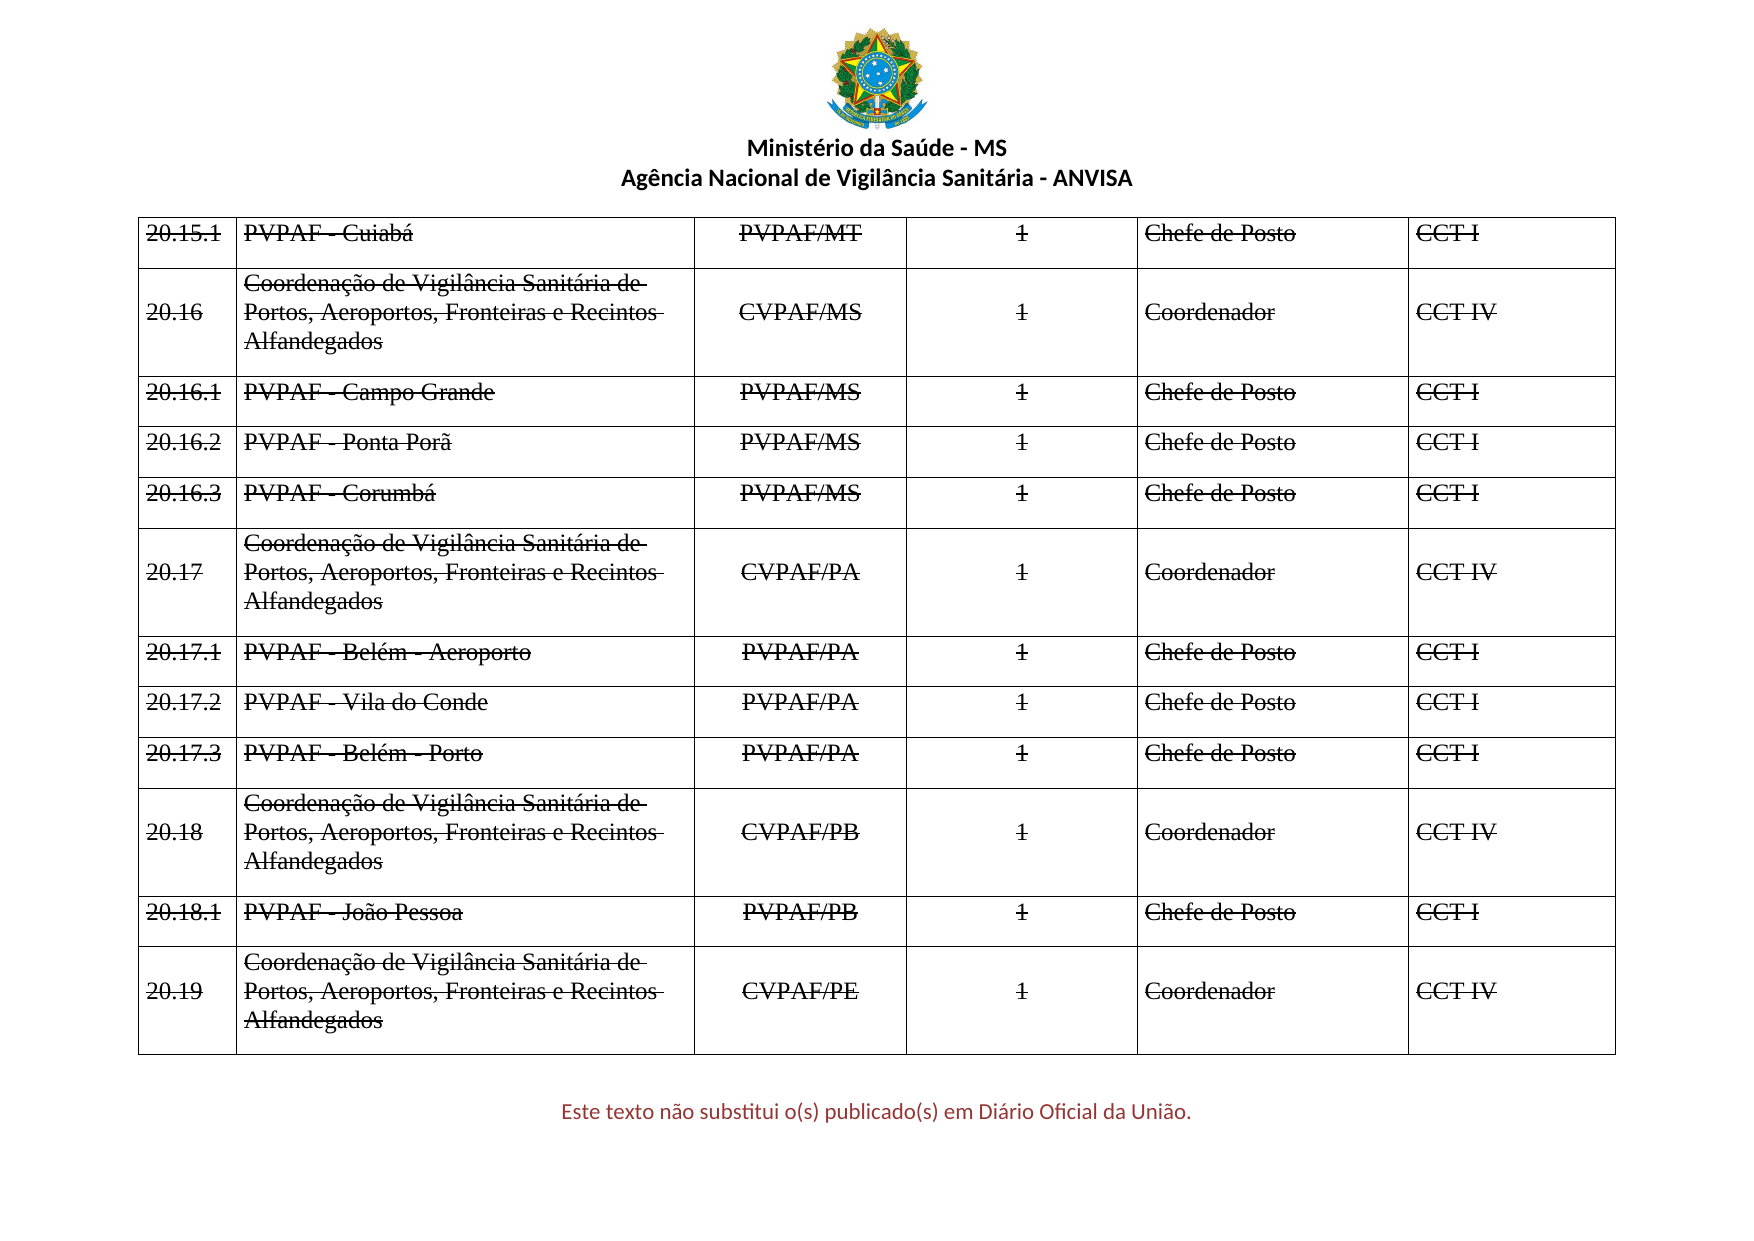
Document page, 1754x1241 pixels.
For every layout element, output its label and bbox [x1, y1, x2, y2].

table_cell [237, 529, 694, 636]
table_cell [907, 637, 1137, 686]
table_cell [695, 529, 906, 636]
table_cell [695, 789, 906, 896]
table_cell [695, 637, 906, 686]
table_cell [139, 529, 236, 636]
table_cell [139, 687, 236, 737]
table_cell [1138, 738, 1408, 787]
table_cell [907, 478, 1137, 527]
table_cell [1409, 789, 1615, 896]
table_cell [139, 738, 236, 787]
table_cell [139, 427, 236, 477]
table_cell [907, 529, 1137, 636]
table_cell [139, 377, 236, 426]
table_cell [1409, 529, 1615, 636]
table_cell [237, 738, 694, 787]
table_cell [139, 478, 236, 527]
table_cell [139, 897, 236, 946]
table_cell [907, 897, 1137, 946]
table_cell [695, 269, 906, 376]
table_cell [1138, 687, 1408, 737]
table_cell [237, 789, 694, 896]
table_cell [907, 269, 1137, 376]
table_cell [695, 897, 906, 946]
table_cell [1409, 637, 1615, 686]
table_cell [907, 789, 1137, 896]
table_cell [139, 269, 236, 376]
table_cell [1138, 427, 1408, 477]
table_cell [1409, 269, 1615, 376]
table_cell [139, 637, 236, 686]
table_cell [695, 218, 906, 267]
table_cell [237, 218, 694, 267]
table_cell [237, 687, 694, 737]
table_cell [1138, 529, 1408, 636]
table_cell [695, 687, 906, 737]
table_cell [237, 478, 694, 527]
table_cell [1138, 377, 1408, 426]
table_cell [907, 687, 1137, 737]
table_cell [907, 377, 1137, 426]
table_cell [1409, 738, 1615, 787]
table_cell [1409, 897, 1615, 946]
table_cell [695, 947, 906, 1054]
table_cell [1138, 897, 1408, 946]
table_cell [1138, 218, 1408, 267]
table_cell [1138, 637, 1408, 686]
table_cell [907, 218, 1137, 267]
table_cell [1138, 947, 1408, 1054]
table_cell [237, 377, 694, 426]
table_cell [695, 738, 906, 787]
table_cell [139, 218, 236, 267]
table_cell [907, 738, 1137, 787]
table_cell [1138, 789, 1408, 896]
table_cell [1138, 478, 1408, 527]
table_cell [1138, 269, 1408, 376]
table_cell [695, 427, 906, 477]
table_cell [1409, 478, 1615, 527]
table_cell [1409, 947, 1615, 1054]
picture [823, 25, 931, 132]
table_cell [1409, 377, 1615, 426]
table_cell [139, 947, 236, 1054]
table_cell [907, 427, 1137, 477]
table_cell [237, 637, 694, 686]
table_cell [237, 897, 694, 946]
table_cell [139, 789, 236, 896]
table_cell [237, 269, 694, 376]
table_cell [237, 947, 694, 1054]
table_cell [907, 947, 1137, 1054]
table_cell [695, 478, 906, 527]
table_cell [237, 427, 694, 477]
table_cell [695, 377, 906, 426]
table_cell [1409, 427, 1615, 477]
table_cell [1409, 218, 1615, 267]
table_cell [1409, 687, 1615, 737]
